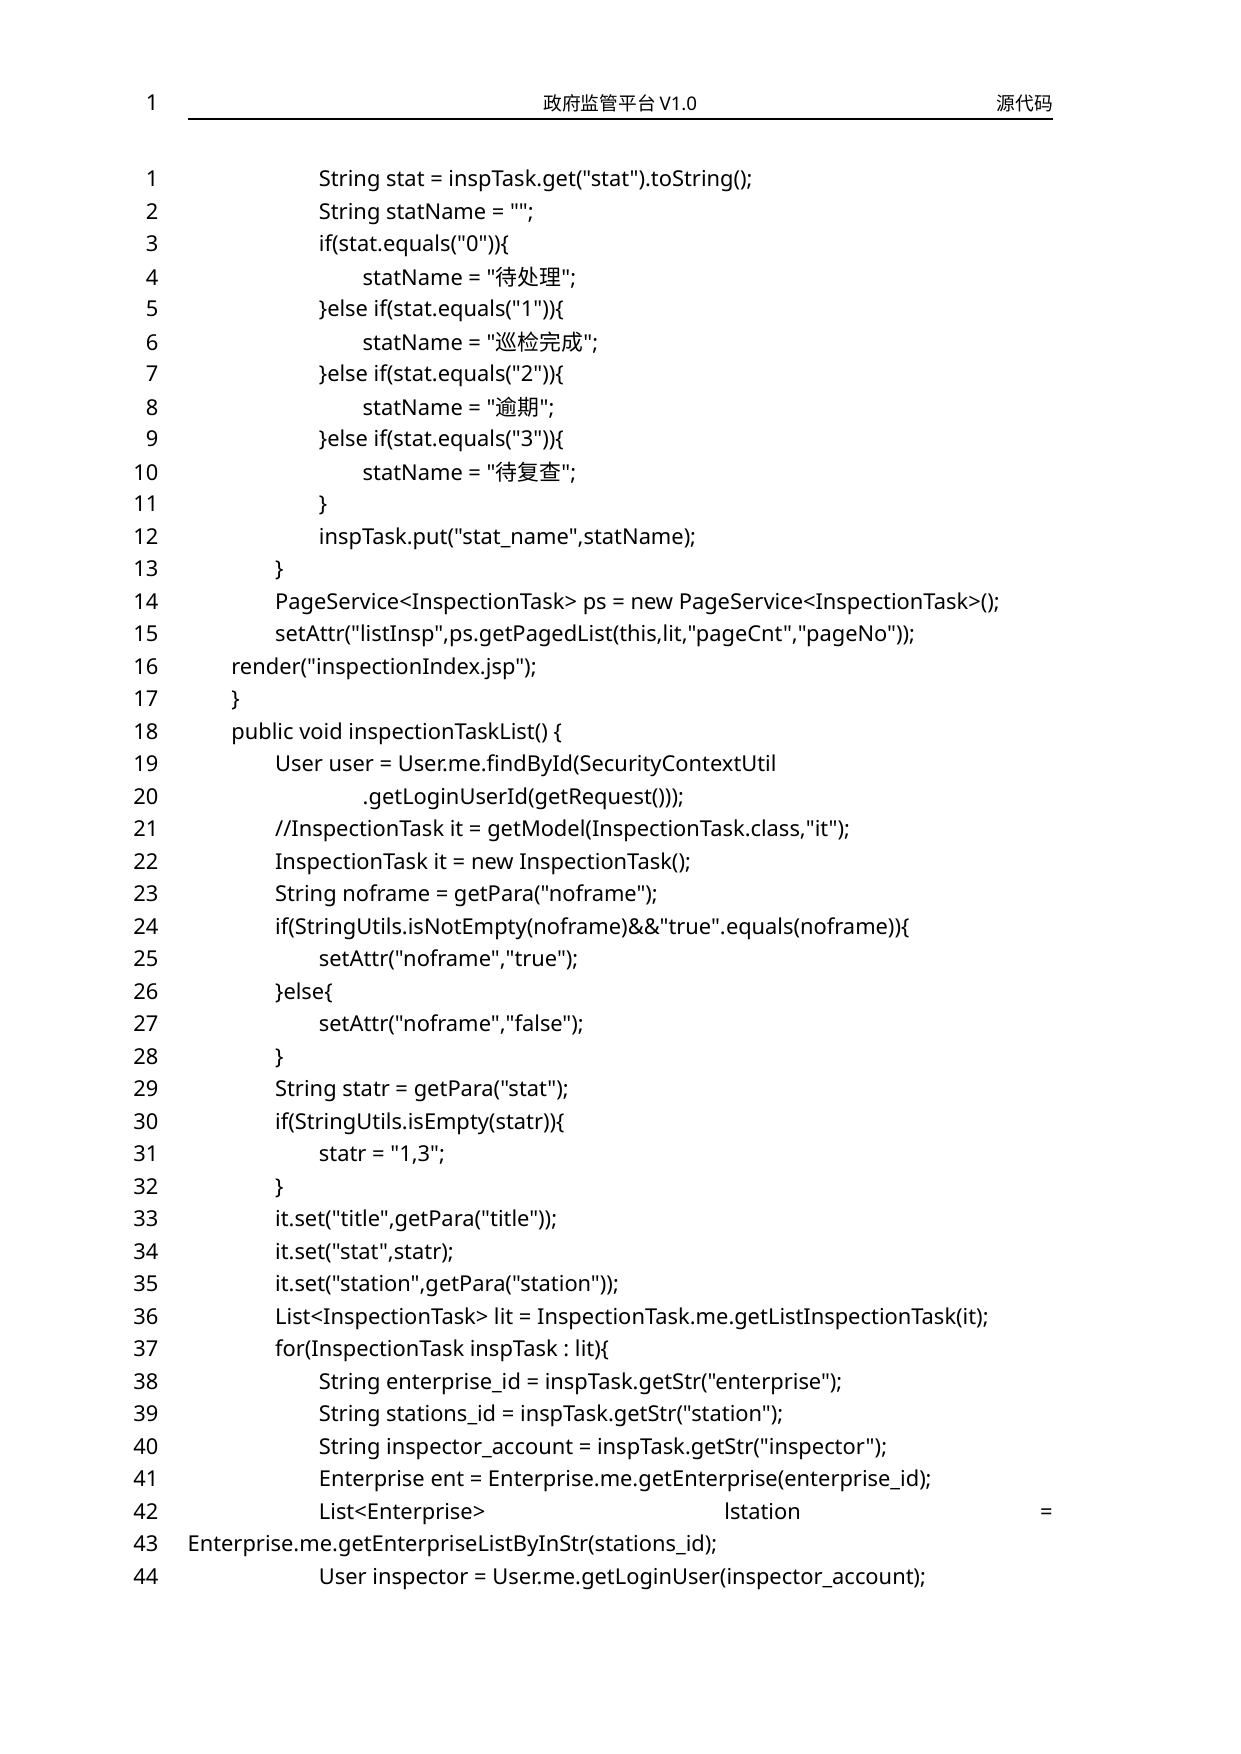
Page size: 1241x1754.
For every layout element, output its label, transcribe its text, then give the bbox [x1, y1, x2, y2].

text if(stat.equals("0")){ [187, 227, 1053, 259]
text PageService<InspectionTask> ps = new PageService<InspectionTask>(); [187, 584, 1053, 617]
text String statr = getPara("stat"); [187, 1072, 1053, 1104]
text List<InspectionTask> lit = InspectionTask.me.getListInspectionTask(it); [187, 1299, 1053, 1332]
text }else if(stat.equals("2")){ [187, 357, 1053, 389]
text }else if(stat.equals("1")){ [187, 292, 1053, 324]
text statName = "待复查"; [187, 454, 1053, 487]
text statName = "逾期"; [187, 389, 1053, 422]
text String enterprise_id = inspTask.getStr("enterprise"); [187, 1364, 1053, 1397]
text public void inspectionTaskList() { [187, 714, 1053, 747]
text String inspector_account = inspTask.getStr("inspector"); [187, 1429, 1053, 1462]
text User inspector = User.me.getLoginUser(inspector_account); [187, 1559, 1053, 1592]
text } [187, 1169, 1053, 1202]
text Enterprise ent = Enterprise.me.getEnterprise(enterprise_id); [187, 1462, 1053, 1494]
text } [187, 1039, 1053, 1072]
text String statName = ""; [187, 194, 1053, 227]
text setAttr("noframe","true"); [187, 942, 1053, 974]
text statName = "待处理"; [187, 259, 1053, 292]
text String stations_id = inspTask.getStr("station"); [187, 1397, 1053, 1429]
text for(InspectionTask inspTask : lit){ [187, 1332, 1053, 1364]
text }else if(stat.equals("3")){ [187, 422, 1053, 454]
text it.set("stat",statr); [187, 1234, 1053, 1267]
text if(StringUtils.isNotEmpty(noframe)&&"true".equals(noframe)){ [187, 909, 1053, 942]
text String noframe = getPara("noframe"); [187, 877, 1053, 909]
text } [187, 487, 1053, 519]
text it.set("station",getPara("station")); [187, 1267, 1053, 1299]
text .getLoginUserId(getRequest())); [187, 779, 1053, 812]
text if(StringUtils.isEmpty(statr)){ [187, 1104, 1053, 1137]
text }else{ [187, 974, 1053, 1007]
text //InspectionTask it = getModel(InspectionTask.class,"it"); [187, 812, 1053, 844]
text User user = User.me.findById(SecurityContextUtil [187, 747, 1053, 779]
text String stat = inspTask.get("stat").toString(); [187, 162, 1053, 194]
text InspectionTask it = new InspectionTask(); [187, 844, 1053, 877]
text } [187, 552, 1053, 584]
text statName = "巡检完成"; [187, 324, 1053, 357]
text List<Enterprise> lstation = Enterprise.me.getEnterpriseListByInStr(stations_id); [187, 1494, 1053, 1559]
text inspTask.put("stat_name",statName); [187, 519, 1053, 552]
text } [187, 682, 1053, 714]
text it.set("title",getPara("title")); [187, 1202, 1053, 1234]
text setAttr("noframe","false"); [187, 1007, 1053, 1039]
text setAttr("listInsp",ps.getPagedList(this,lit,"pageCnt","pageNo")); render("inspectionIndex.jsp"); [187, 617, 1053, 682]
text statr = "1,3"; [187, 1137, 1053, 1169]
